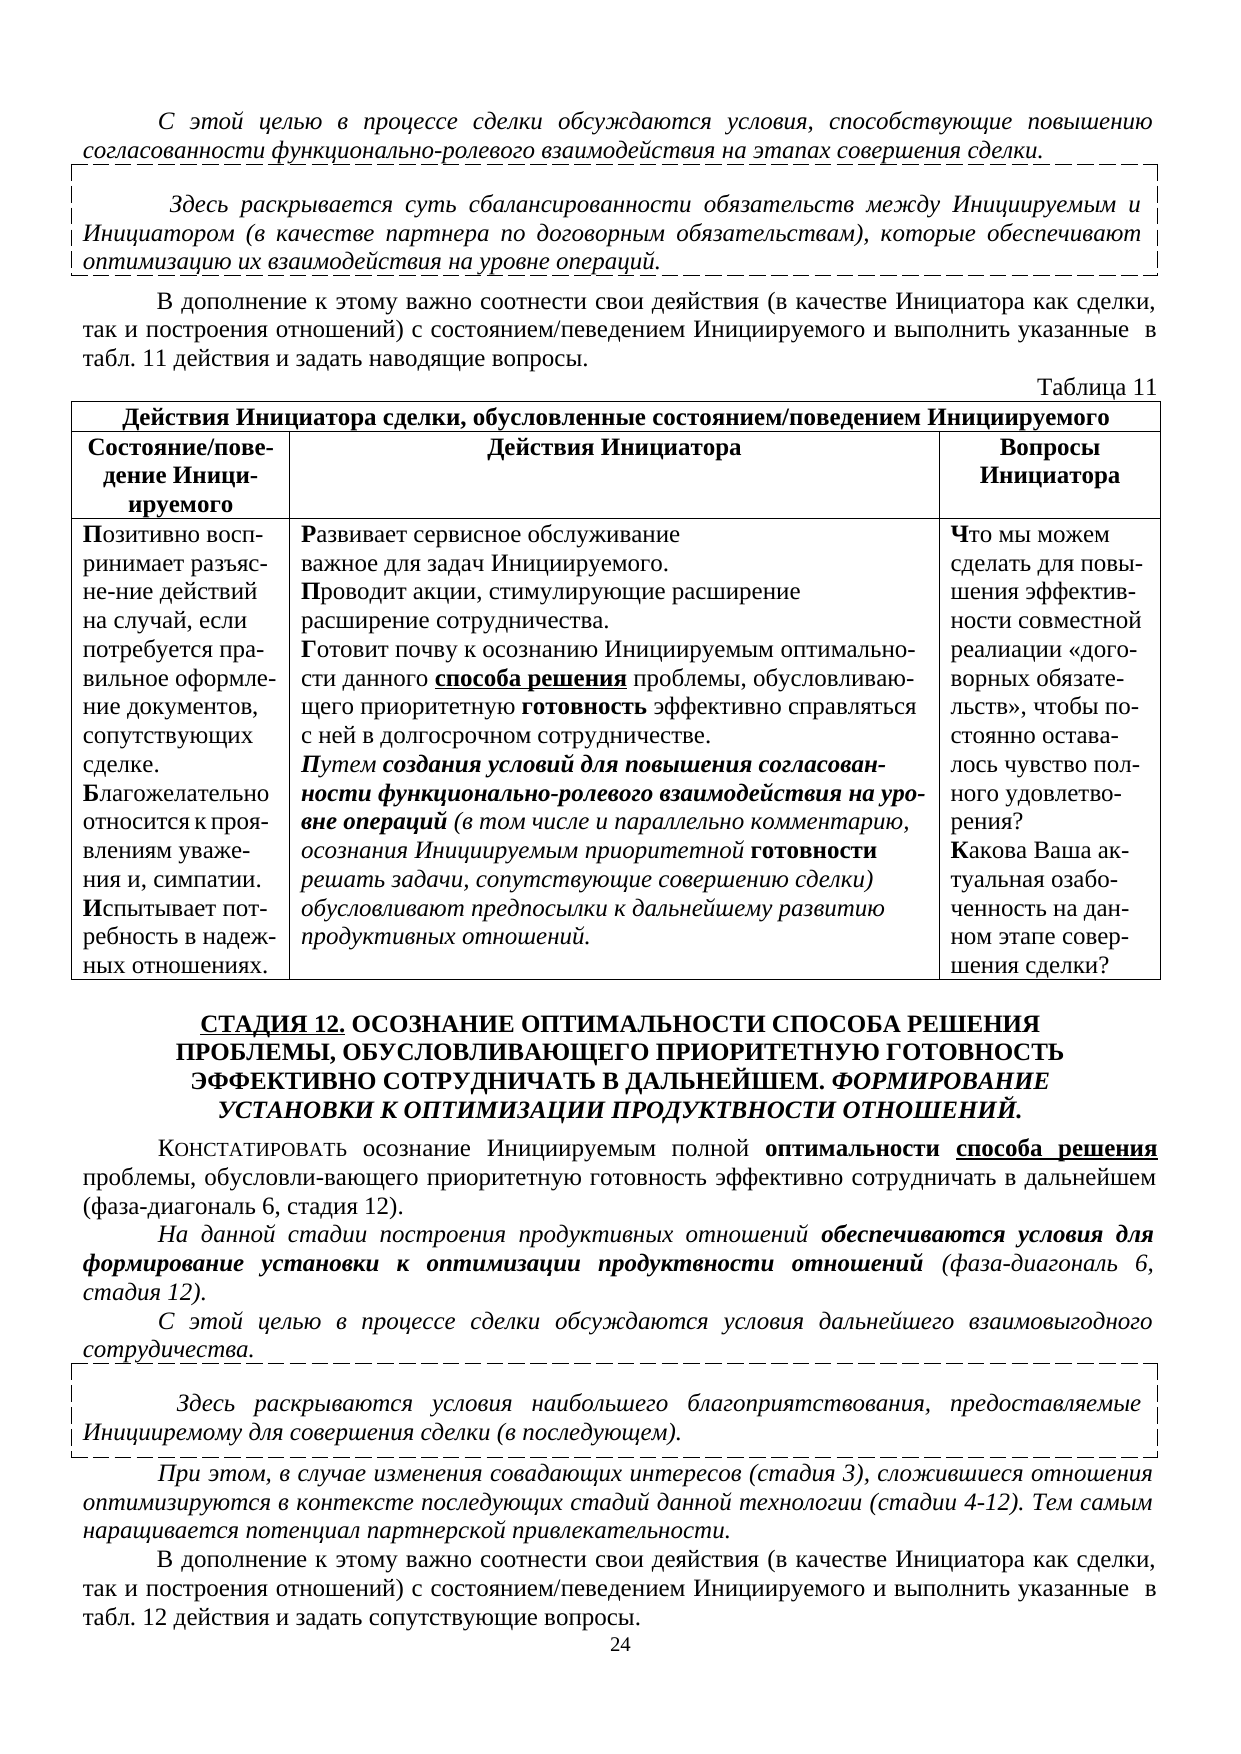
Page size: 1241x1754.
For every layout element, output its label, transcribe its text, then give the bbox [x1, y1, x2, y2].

text Таблица 11 [83, 372, 1157, 401]
table_cell Развивает сервисное обслуживание важное для задач Инициируемого. Проводит акции, стимулирующие расширение расширение сотрудничества. Готовит почву к осознанию Инициируемым оптимально-сти данного способа решения проблемы, обусловливаю-щего приоритетную готовность эффективно справляться с ней в долгосрочном сотрудничестве. Путем создания условий для повышения согласован-ности функционально-ролевого взаимодействия на уро-вне операций (в том числе и параллельно комментарию, осознания Инициируемым приоритетной готовности решать задачи, сопутствующие совершению сделки) обусловливают предпосылки к дальнейшему развитию продуктивных отношений. [290, 519, 939, 979]
text Констатировать осознание Инициируемым полной оптимальности способа решения проблемы, обусловли-вающего приоритетную готовность эффективно сотрудничать в дальнейшем (фаза-диагональ 6, стадия 12). [83, 1133, 1157, 1219]
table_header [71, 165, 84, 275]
text При этом, в случае изменения совадающих интересов (стадия 3), сложившиеся отношения оптимизируются в контексте последующих стадий данной технологии (стадии 4-12). Тем самым наращивается потенциал партнерской привлекательности. [83, 1458, 1154, 1544]
text На данной стадии построения продуктивных отношений обеспечиваются условия для формирование установки к оптимизации продуктвности отношений (фаза-диагональ 6, стадия 12). [83, 1219, 1154, 1306]
table_cell Действия Инициатора [290, 432, 939, 518]
table_cell Состояние/пове- дение Иници- ируемого [72, 432, 289, 518]
text УСТАНОВКИ К ОПТИМИЗАЦИИ ПРОДУКТВНОСТИ ОТНОШЕНИЙ. [83, 1095, 1157, 1124]
text СТАДИЯ 12. ОСОЗНАНИЕ ОПТИМАЛЬНОСТИ СПОСОБА РЕШЕНИЯ [83, 1009, 1157, 1037]
table_cell Вопросы Инициатора [940, 432, 1160, 518]
table_header Действия Инициатора сделки, обусловленные состоянием/поведением Инициируемого [72, 402, 1160, 431]
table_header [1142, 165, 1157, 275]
text В дополнение к этому важно соотнести свои деяйствия (в качестве Инициатора как сделки, так и построения отношений) с состоянием/певедением Инициируемого и выполнить указанные в табл. 11 действия и задать наводящие вопросы. [83, 286, 1157, 372]
table_cell Позитивно восп-ринимает разъяс-не-ние действий на случай, если потребуется пра-вильное оформле-ние документов, сопутствующих сделке. Благожелательно относится к проя-влениям уваже-ния и, симпатии. Испытывает пот-ребность в надеж-ных отношениях. [72, 519, 289, 979]
table_header Здесь раскрываются условия наибольшего благоприятствования, предоставляемые Иницииремому для совершения сделки (в последующем). [71, 1364, 1157, 1457]
text С этой целью в процессе сделки обсуждаются условия, способствующие повышению согласованности функционально-ролевого взаимодействия на этапах совершения сделки. [83, 106, 1154, 164]
text В дополнение к этому важно соотнести свои деяйствия (в качестве Инициатора как сделки, так и построения отношений) с состоянием/певедением Инициируемого и выполнить указанные в табл. 12 действия и задать сопутствующие вопросы. [83, 1544, 1157, 1631]
text С этой целью в процессе сделки обсуждаются условия дальнейшего взаимовыгодного сотрудичества. [83, 1306, 1154, 1363]
table_cell Что мы можем сделать для повы-шения эффектив-ности совместной реалиации «дого-ворных обязате-льств», чтобы по-стоянно остава-лось чувство пол-ного удовлетво-рения? Какова Ваша ак-туальная озабо-ченность на дан-ном этапе совер-шения сделки? [940, 519, 1160, 979]
text ПРОБЛЕМЫ, ОБУСЛОВЛИВАЮЩЕГО ПРИОРИТЕТНУЮ ГОТОВНОСТЬ ЭФФЕКТИВНО СОТРУДНИЧАТЬ В ДАЛЬНЕЙШЕМ. ФОРМИРОВАНИЕ [83, 1037, 1157, 1095]
